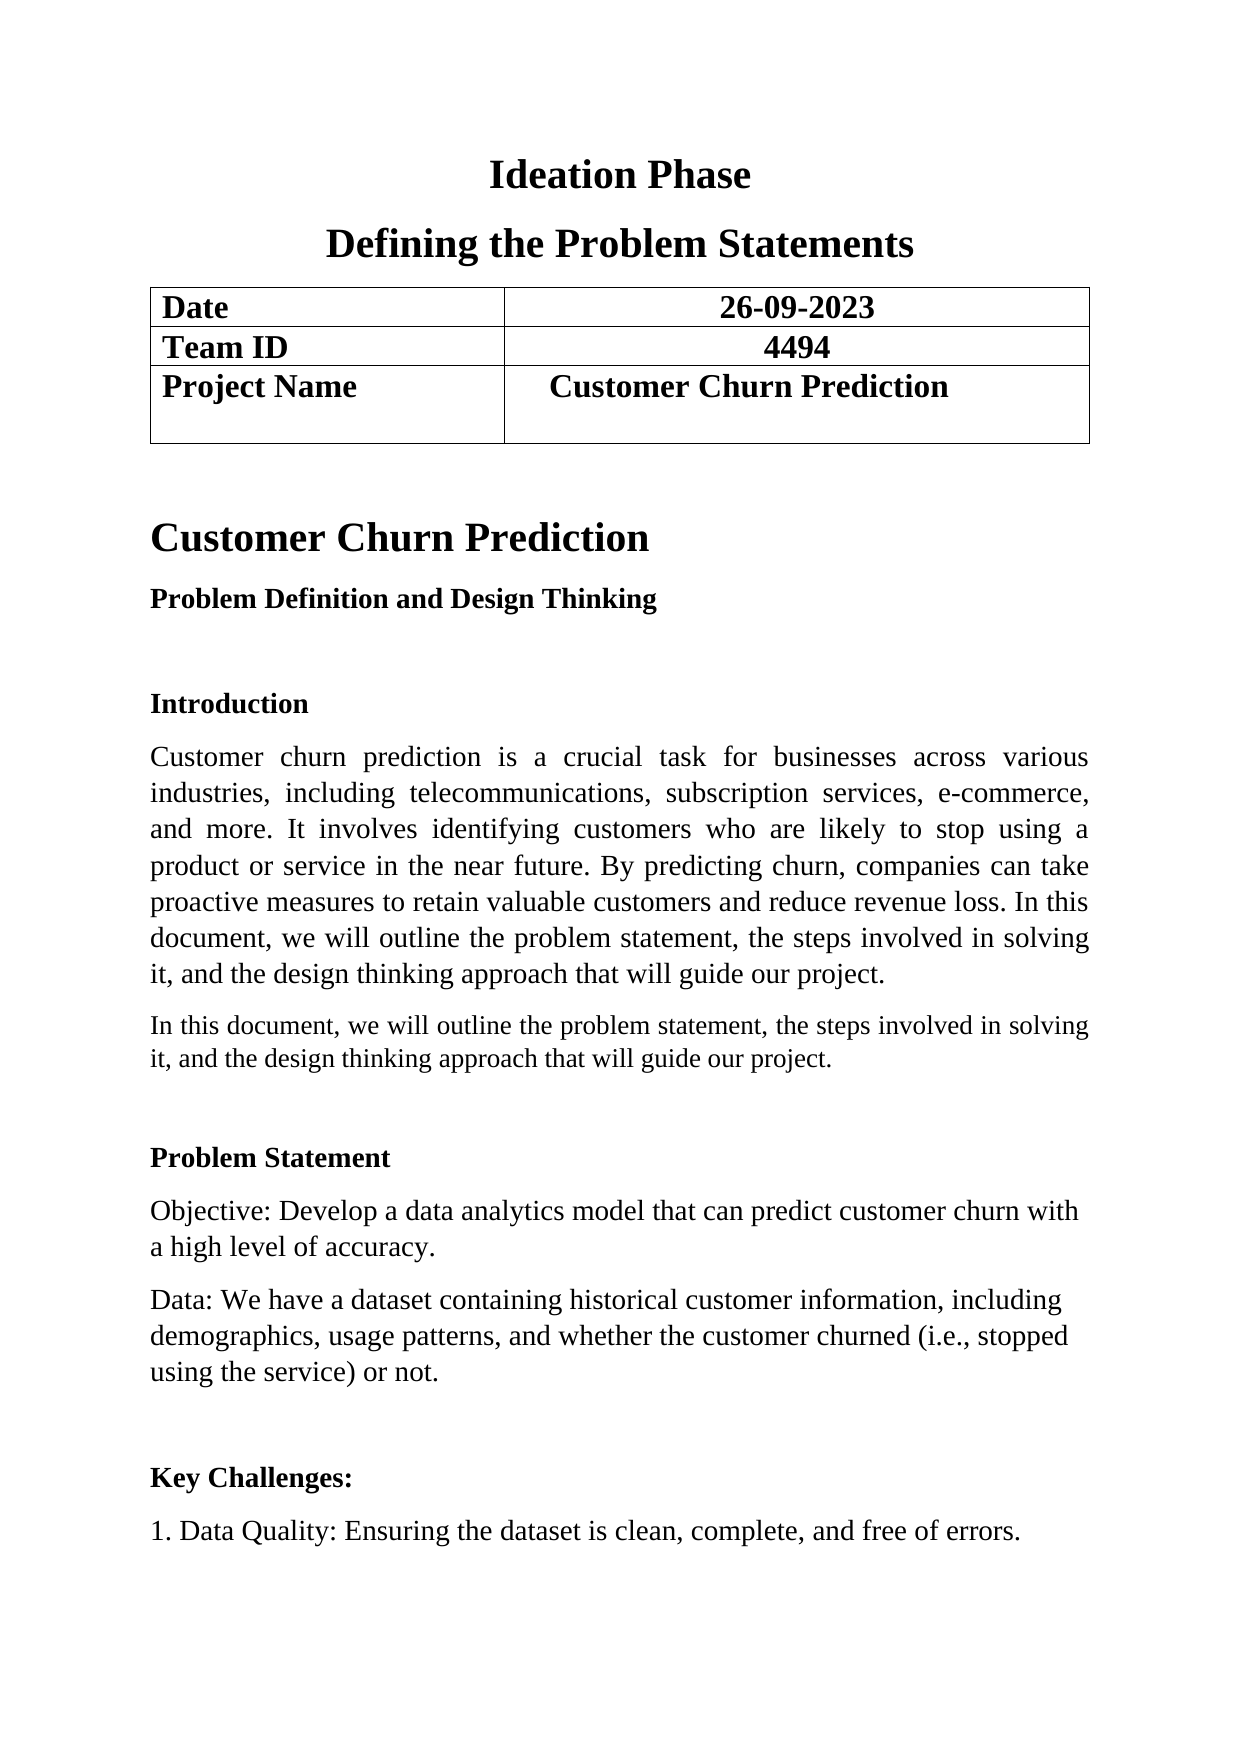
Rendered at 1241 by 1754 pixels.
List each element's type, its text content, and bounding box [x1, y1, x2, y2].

text Customer churn prediction is a crucial task for businesses across various industries, including telecommunications, subscription services, e-commerce, and more. It involves identifying customers who are likely to stop using a product or service in the near future. By predicting churn, companies can take proactive measures to retain valuable customers and reduce revenue loss. In this document, we will outline the problem statement, the steps involved in solving it, and the design thinking approach that will guide our project. [150, 739, 1090, 990]
text Problem Definition and Design Thinking [150, 581, 1090, 614]
table_cell Project Name [151, 366, 504, 443]
table_header Date [151, 288, 504, 326]
table_cell Customer Churn Prediction [505, 366, 1089, 443]
text Defining the Problem Statements [150, 218, 1090, 266]
text Introduction [150, 686, 1090, 720]
text Ideation Phase [150, 150, 1090, 198]
text 1. Data Quality: Ensuring the dataset is clean, complete, and free of errors. [150, 1513, 1090, 1546]
table_header 26-09-2023 [505, 288, 1089, 326]
table_cell Team ID [151, 327, 504, 365]
text In this document, we will outline the problem statement, the steps involved in solving it, and the design thinking approach that will guide our project. [150, 1009, 1090, 1074]
text Objective: Develop a data analytics model that can predict customer churn with a high level of accuracy. [150, 1193, 1090, 1263]
text Data: We have a dataset containing historical customer information, including demographics, usage patterns, and whether the customer churned (i.e., stopped using the service) or not. [150, 1282, 1090, 1388]
text Customer Churn Prediction [150, 512, 1090, 560]
table_cell 4494 [505, 327, 1089, 365]
text Key Challenges: [150, 1460, 1090, 1494]
text Problem Statement [150, 1140, 1090, 1174]
